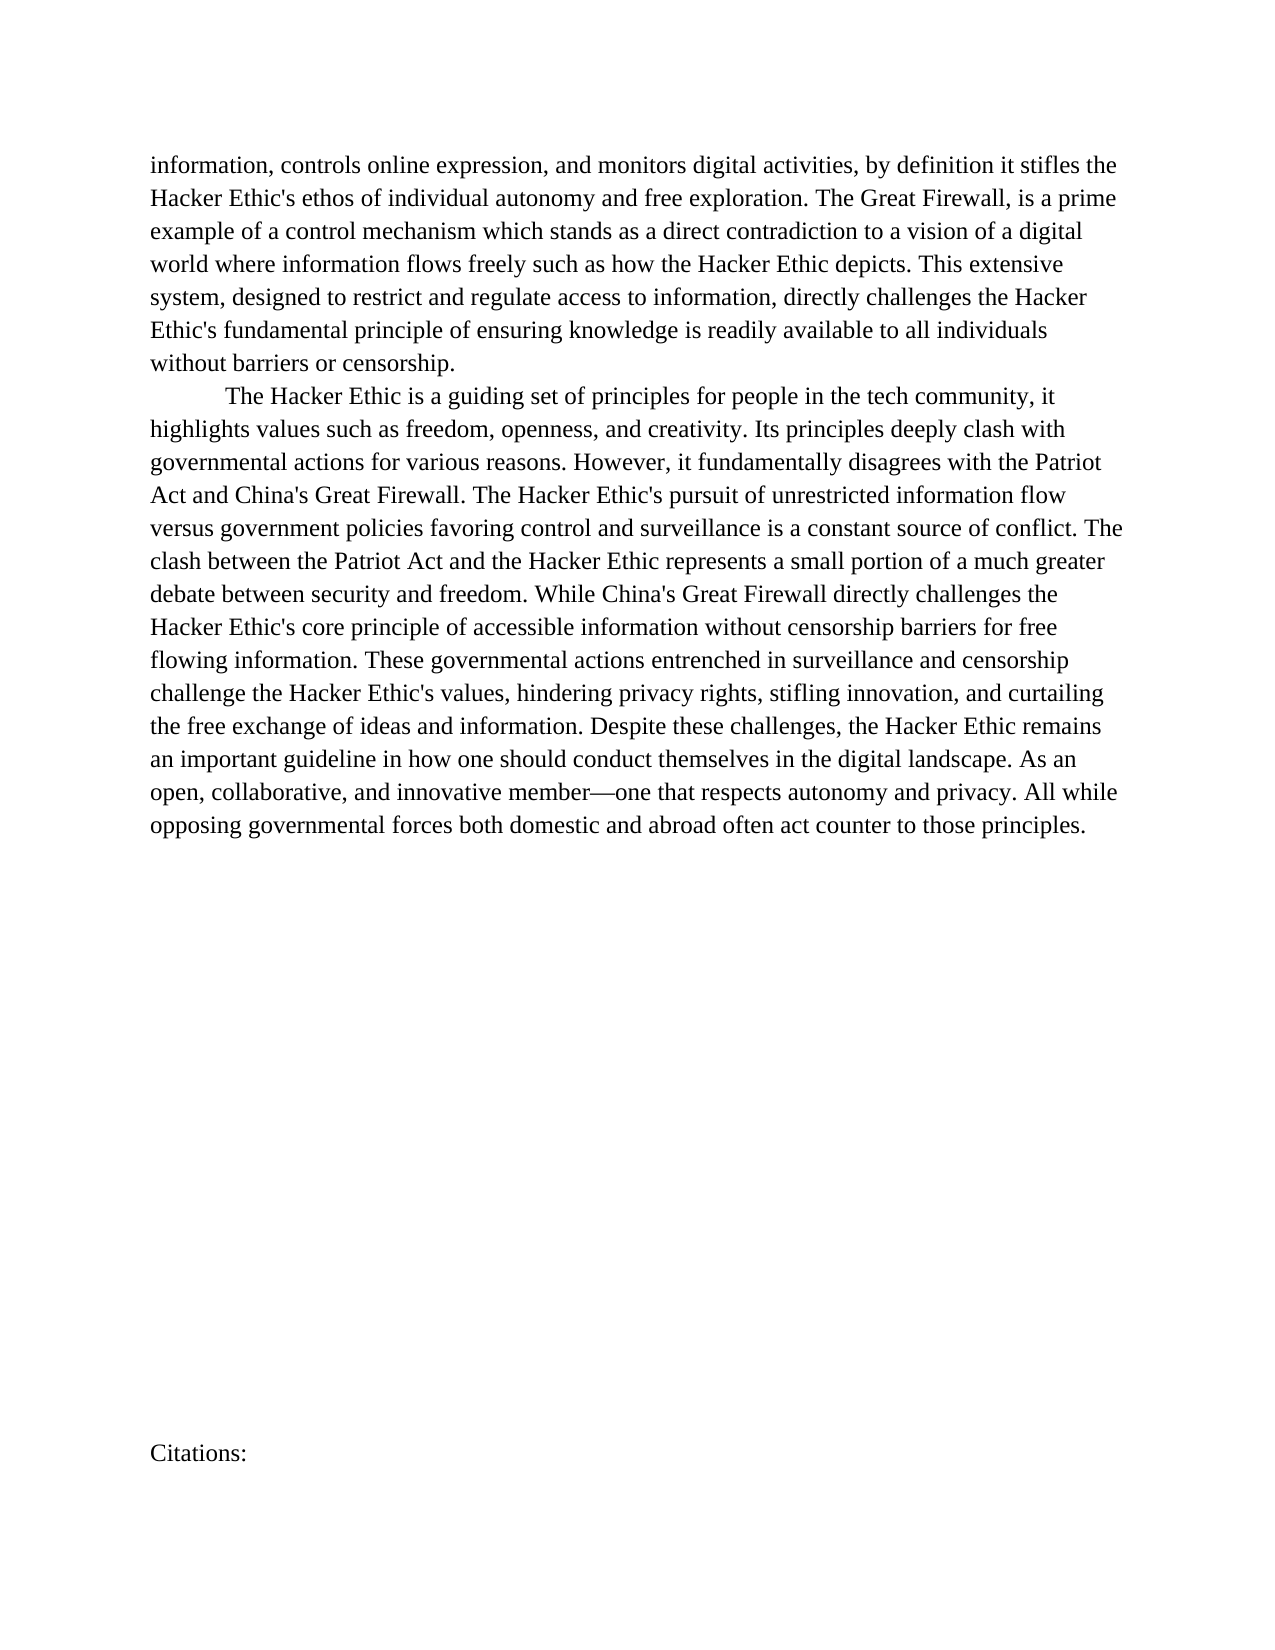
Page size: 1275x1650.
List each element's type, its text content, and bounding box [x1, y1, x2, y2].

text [150, 150, 1125, 377]
text Citations: [150, 1438, 1125, 1467]
text The Hacker Ethic is a guiding set of principles for people in the tech community, it highlights values such as freedom, openness, and creativity. Its principles deeply clash with governmental actions for various reasons. However, it fundamentally disagrees with the Patriot Act and China's Great Firewall. The Hacker Ethic's pursuit of unrestricted information flow versus government policies favoring control and surveillance is a constant source of conflict. The clash between the Patriot Act and the Hacker Ethic represents a small portion of a much greater debate between security and freedom. While China's Great Firewall directly challenges the Hacker Ethic's core principle of accessible information without censorship barriers for free flowing information. These governmental actions entrenched in surveillance and censorship challenge the Hacker Ethic's values, hindering privacy rights, stifling innovation, and curtailing the free exchange of ideas and information. Despite these challenges, the Hacker Ethic remains an important guideline in how one should conduct themselves in the digital landscape. As an open, collaborative, and innovative member—one that respects autonomy and privacy. All while opposing governmental forces both domestic and abroad often act counter to those principles. [150, 381, 1125, 839]
